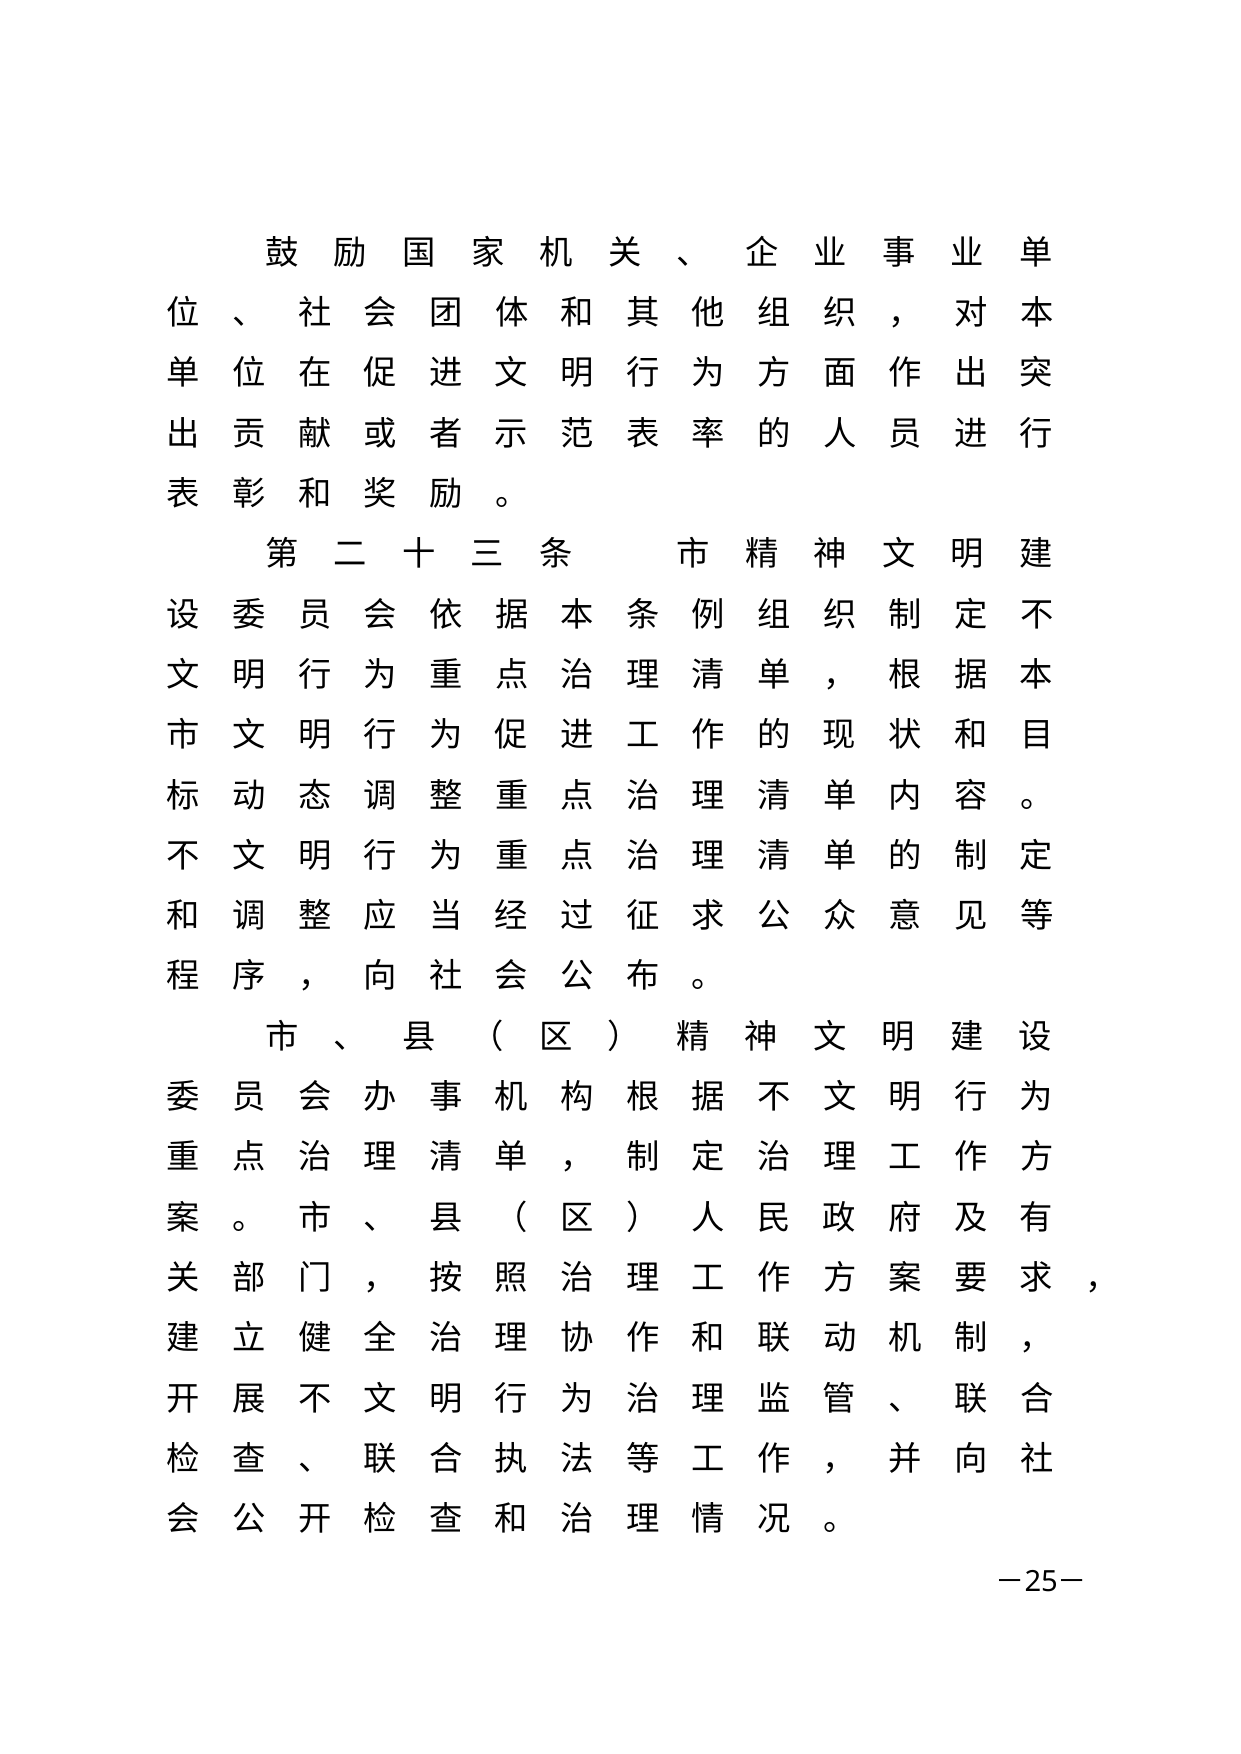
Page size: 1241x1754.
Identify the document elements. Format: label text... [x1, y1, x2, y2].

text 鼓励国家机关、企业事业单位、社会团体和其他组织，对本单位在促进文明行为方面作出突出贡献或者示范表率的人员进行表彰和奖励。 [167, 219, 1085, 521]
text 市、县（区）精神文明建设委员会办事机构根据不文明行为重点治理清单，制定治理工作方案。市、县（区）人民政府及有关部门，按照治理工作方案要求，建立健全治理协作和联动机制，开展不文明行为治理监管、联合检查、联合执法等工作，并向社会公开检查和治理情况。 [167, 1003, 1085, 1546]
text 第二十三条 市精神文明建设委员会依据本条例组织制定不文明行为重点治理清单，根据本市文明行为促进工作的现状和目标动态调整重点治理清单内容。不文明行为重点治理清单的制定和调整应当经过征求公众意见等程序，向社会公布。 [167, 521, 1085, 1003]
